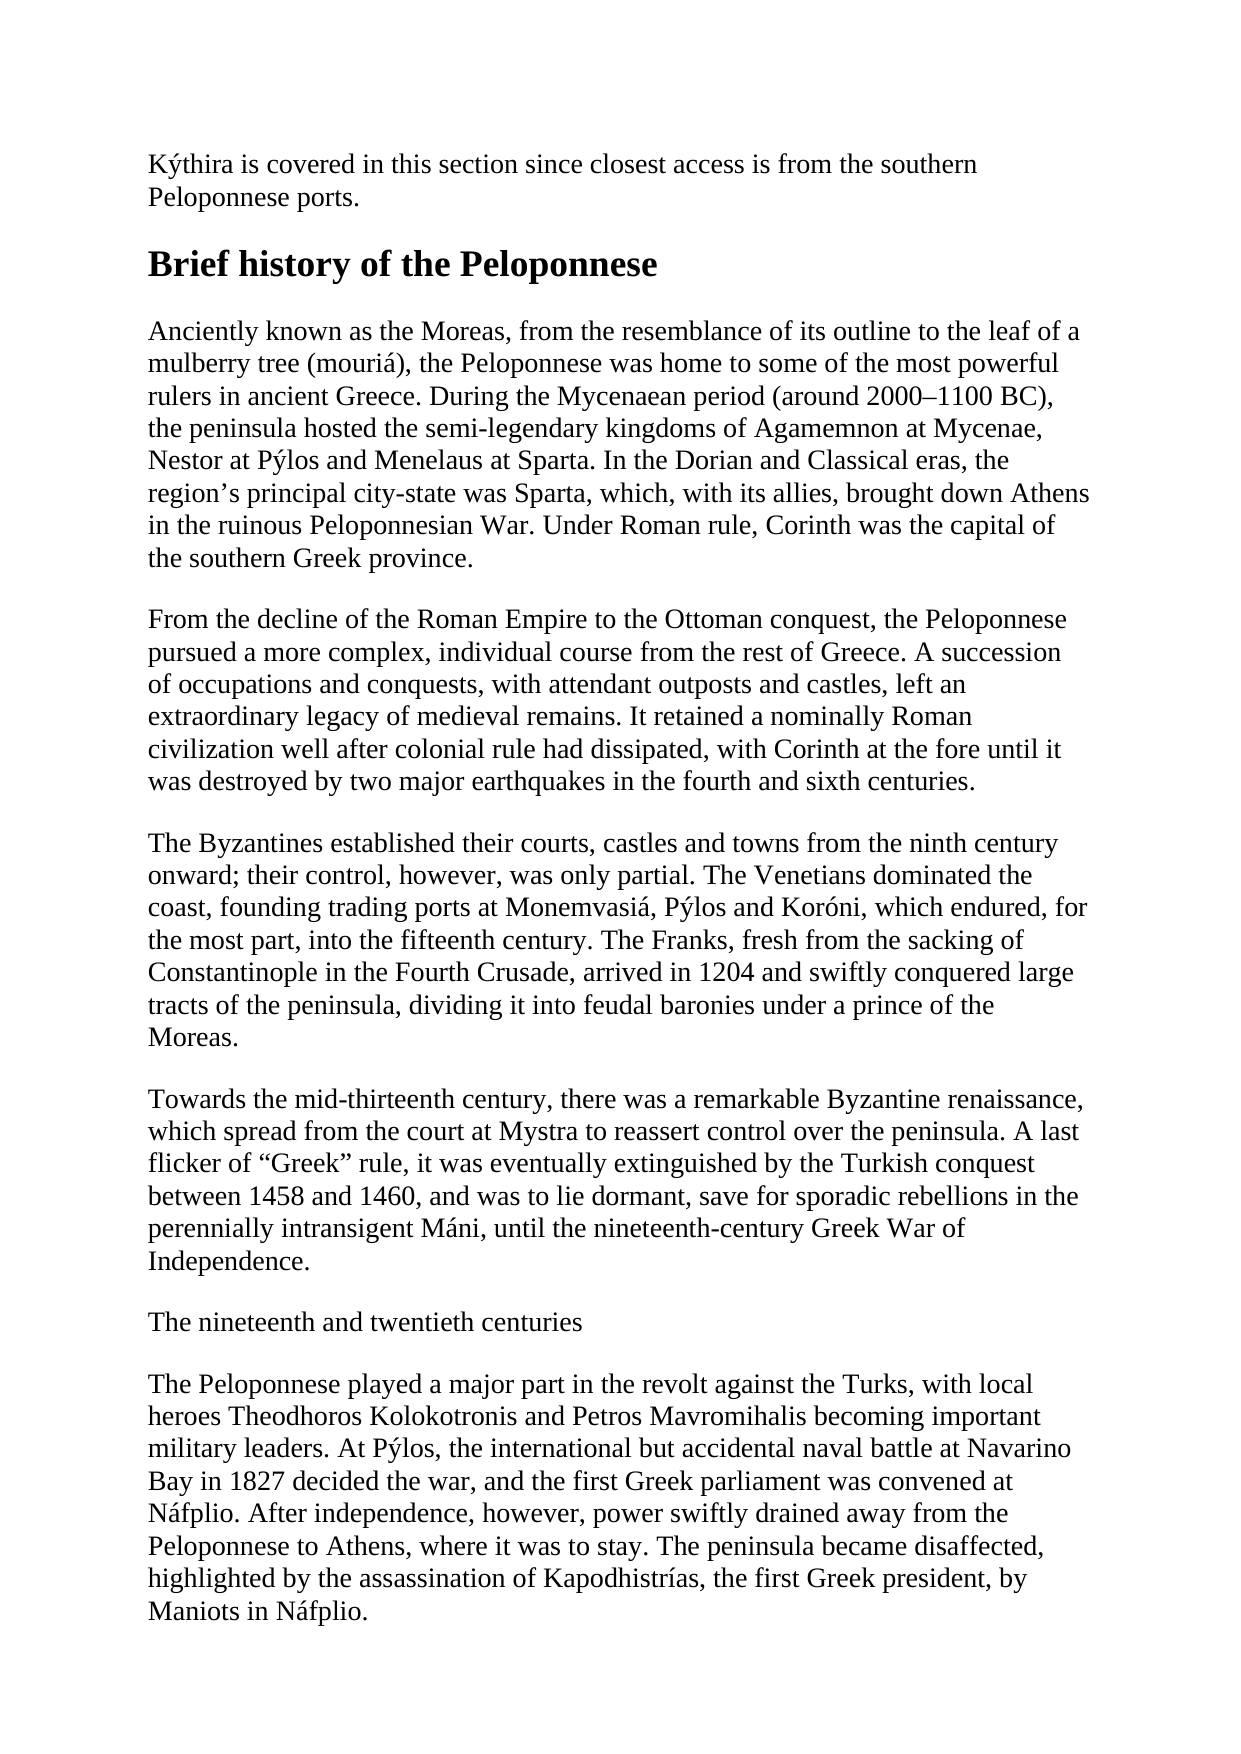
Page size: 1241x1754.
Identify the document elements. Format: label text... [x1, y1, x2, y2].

text From the decline of the Roman Empire to the Ottoman conquest, the Peloponnese pursued a more complex, individual course from the rest of Greece. A succession of occupations and conquests, with attendant outposts and castles, left an extraordinary legacy of medieval remains. It retained a nominally Roman civilization well after colonial rule had dissipated, with Corinth at the fore until it was destroyed by two major earthquakes in the fourth and sixth centuries. [148, 602, 1093, 797]
text Towards the mid-thirteenth century, there was a remarkable Byzantine renaissance, which spread from the court at Mystra to reassert control over the peninsula. A last flicker of “Greek” rule, it was eventually extinguished by the Turkish conquest between 1458 and 1460, and was to lie dormant, save for sporadic rebellions in the perennially intransigent Máni, until the nineteenth-century Greek War of Independence. [148, 1082, 1093, 1276]
text The Byzantines established their courts, castles and towns from the ninth century onward; their control, however, was only partial. The Venetians dominated the coast, founding trading ports at Monemvasiá, Pýlos and Koróni, which endured, for the most part, into the fifteenth century. The Franks, fresh from the sacking of Constantinople in the Fourth Crusade, arrived in 1204 and swiftly conquered large tracts of the peninsula, dividing it into feudal baronies under a prince of the Moreas. [148, 826, 1093, 1052]
text Brief history of the Peloponnese [148, 242, 1093, 285]
text The nineteenth and twentieth centuries [148, 1305, 1093, 1338]
text Anciently known as the Moreas, from the resemblance of its outline to the leaf of a mulberry tree (mouriá), the Peloponnese was home to some of the most powerful rulers in ancient Greece. During the Mycenaean period (around 2000–1100 BC), the peninsula hosted the semi-legendary kingdoms of Agamemnon at Mycenae, Nestor at Pýlos and Menelaus at Sparta. In the Dorian and Classical eras, the region’s principal city-state was Sparta, which, with its allies, brought down Athens in the ruinous Peloponnesian War. Under Roman rule, Corinth was the capital of the southern Greek province. [148, 314, 1093, 573]
text The Peloponnese played a major part in the revolt against the Turks, with local heroes Theodhoros Kolokotronis and Petros Mavromihalis becoming important military leaders. At Pýlos, the international but accidental naval battle at Navarino Bay in 1827 decided the war, and the first Greek parliament was convened at Náfplio. After independence, however, power swiftly drained away from the Peloponnese to Athens, where it was to stay. The peninsula became disaffected, highlighted by the assassination of Kapodhistrías, the first Greek president, by Maniots in Náfplio. [148, 1367, 1093, 1626]
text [148, 148, 1093, 212]
